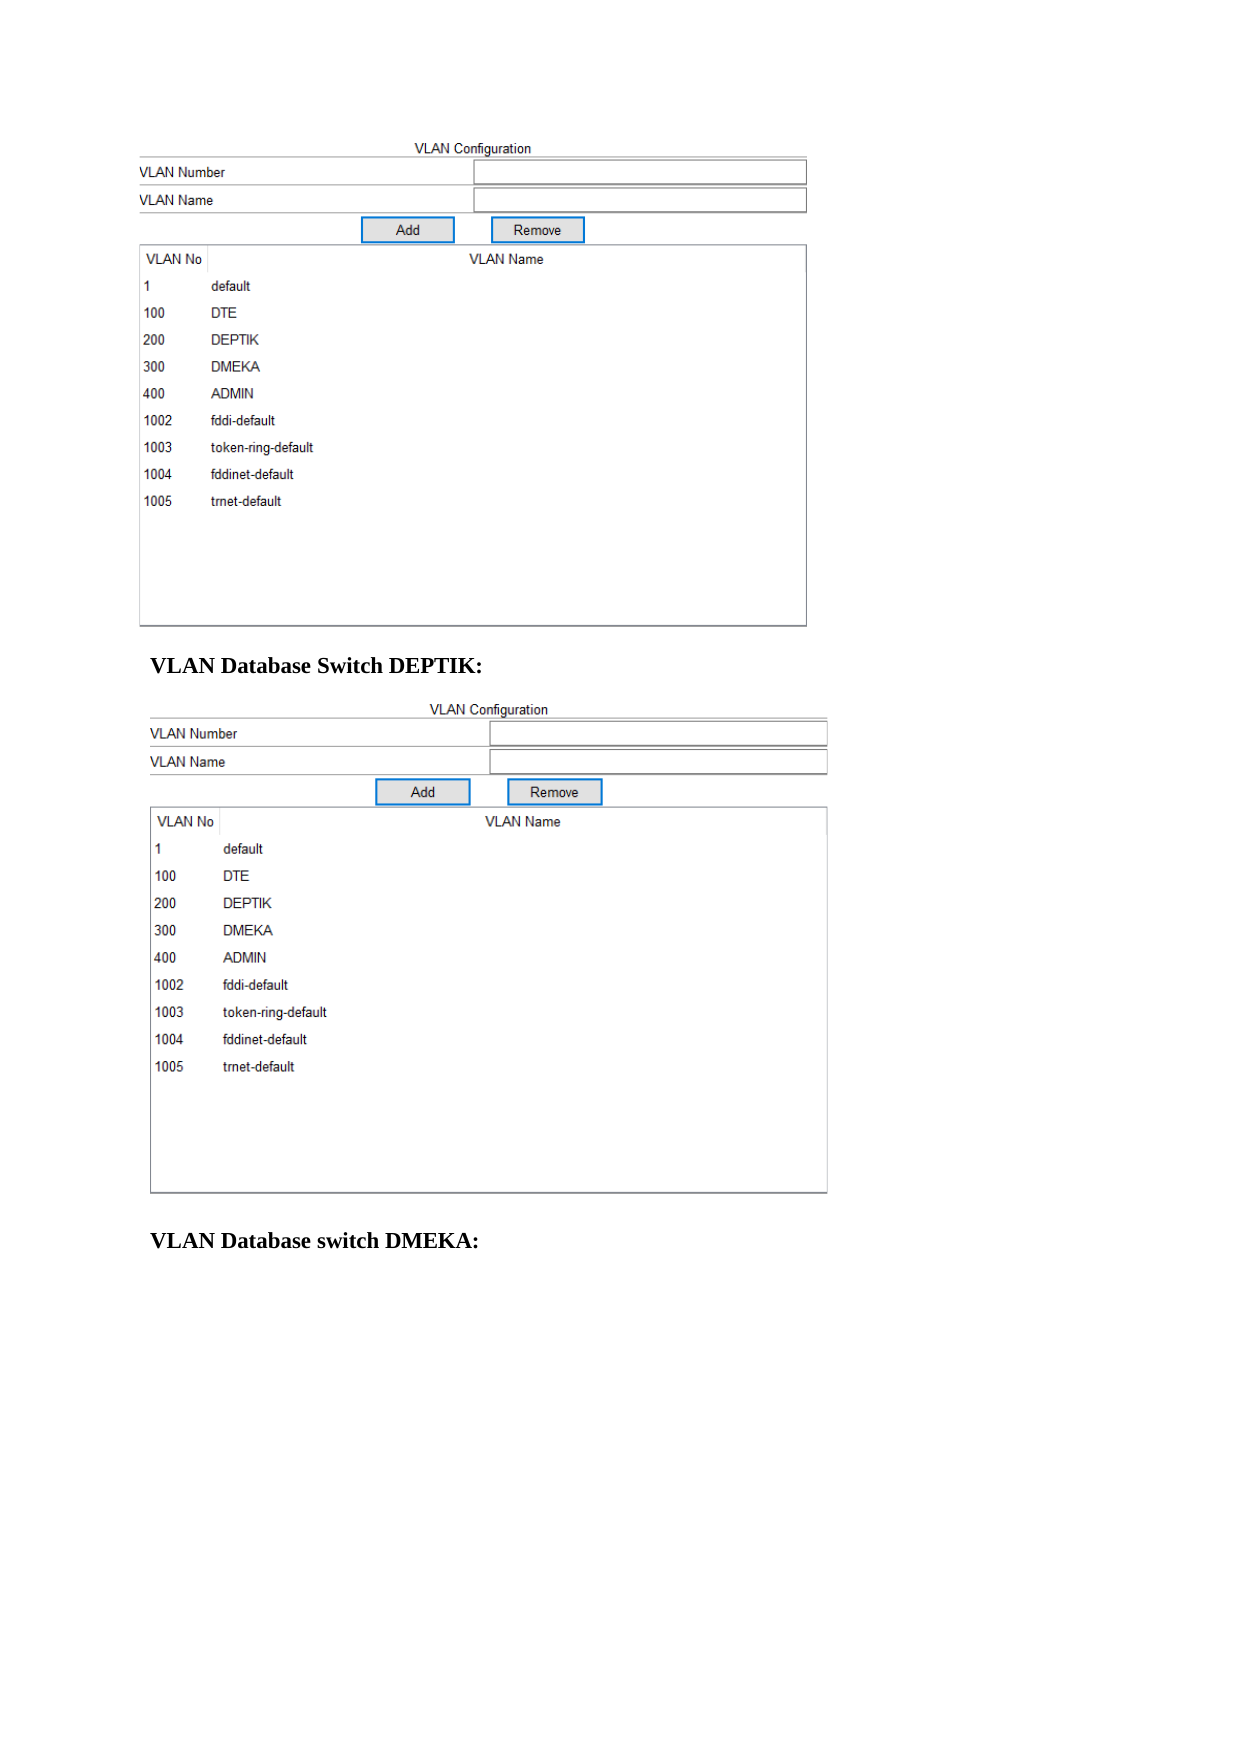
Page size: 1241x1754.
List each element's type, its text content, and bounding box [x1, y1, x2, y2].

text VLAN Database Switch DEPTIK: [150, 652, 1101, 678]
picture [139, 143, 807, 627]
text VLAN Database switch DMEKA: [150, 1227, 1101, 1253]
picture [150, 704, 828, 1194]
